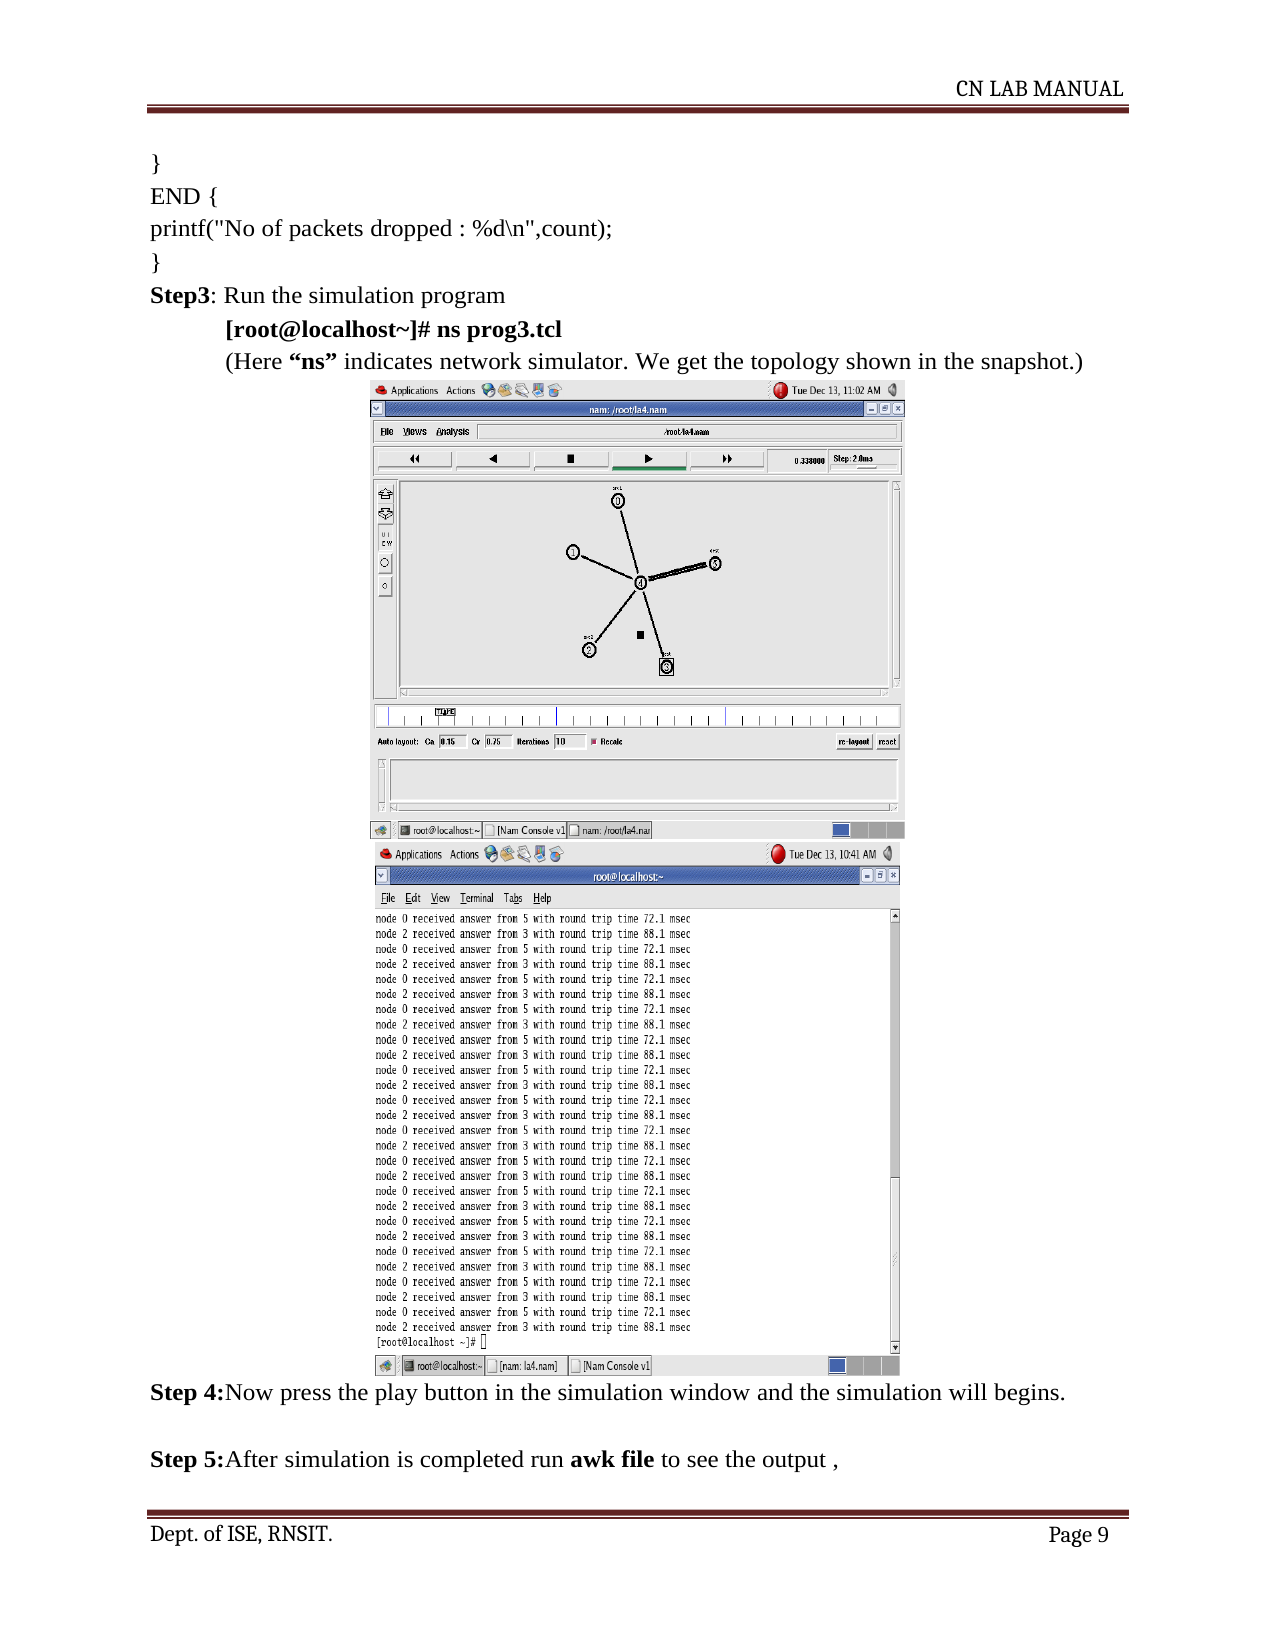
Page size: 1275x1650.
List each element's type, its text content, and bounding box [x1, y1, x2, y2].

subtitle [root@localhost~]# ns prog3.tcl [225, 315, 1156, 342]
text Step3: Run the simulation program [150, 281, 1156, 308]
text } END { [150, 149, 219, 209]
text Step 5:After simulation is completed run awk file to see the output , [150, 1445, 1156, 1472]
text printf("No of packets dropped : %d\n",count); [150, 215, 1156, 242]
text Step 4:Now press the play button in the simulation window and the simulation will begins. [150, 377, 1156, 1406]
text (Here “ns” indicates network simulator. We get the topology shown in the snapshot.) [225, 347, 1156, 375]
text } [150, 248, 1156, 276]
